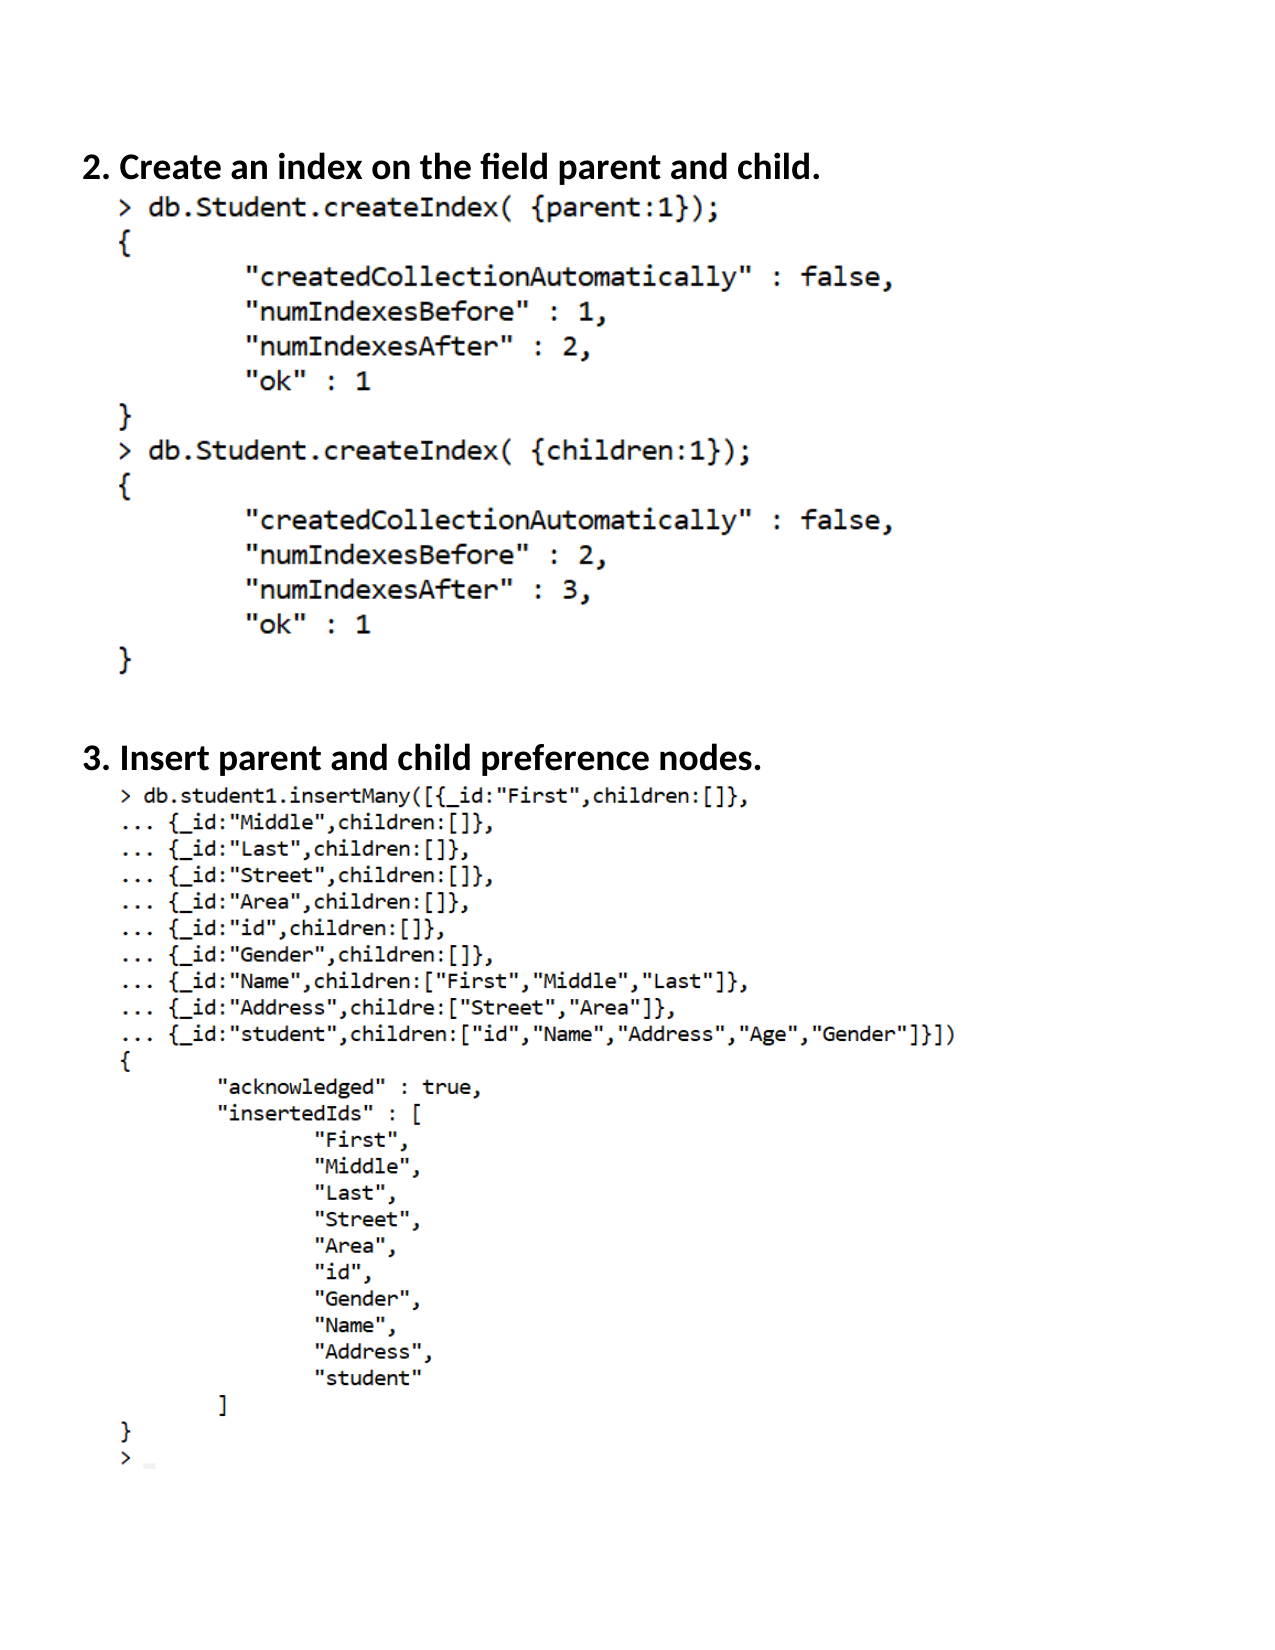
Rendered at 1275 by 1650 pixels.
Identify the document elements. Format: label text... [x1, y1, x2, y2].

list Create an index on the field parent and child. [82, 143, 1255, 189]
picture [119, 192, 987, 683]
list Insert parent and child preference nodes. [82, 734, 1255, 780]
picture [119, 783, 989, 1469]
